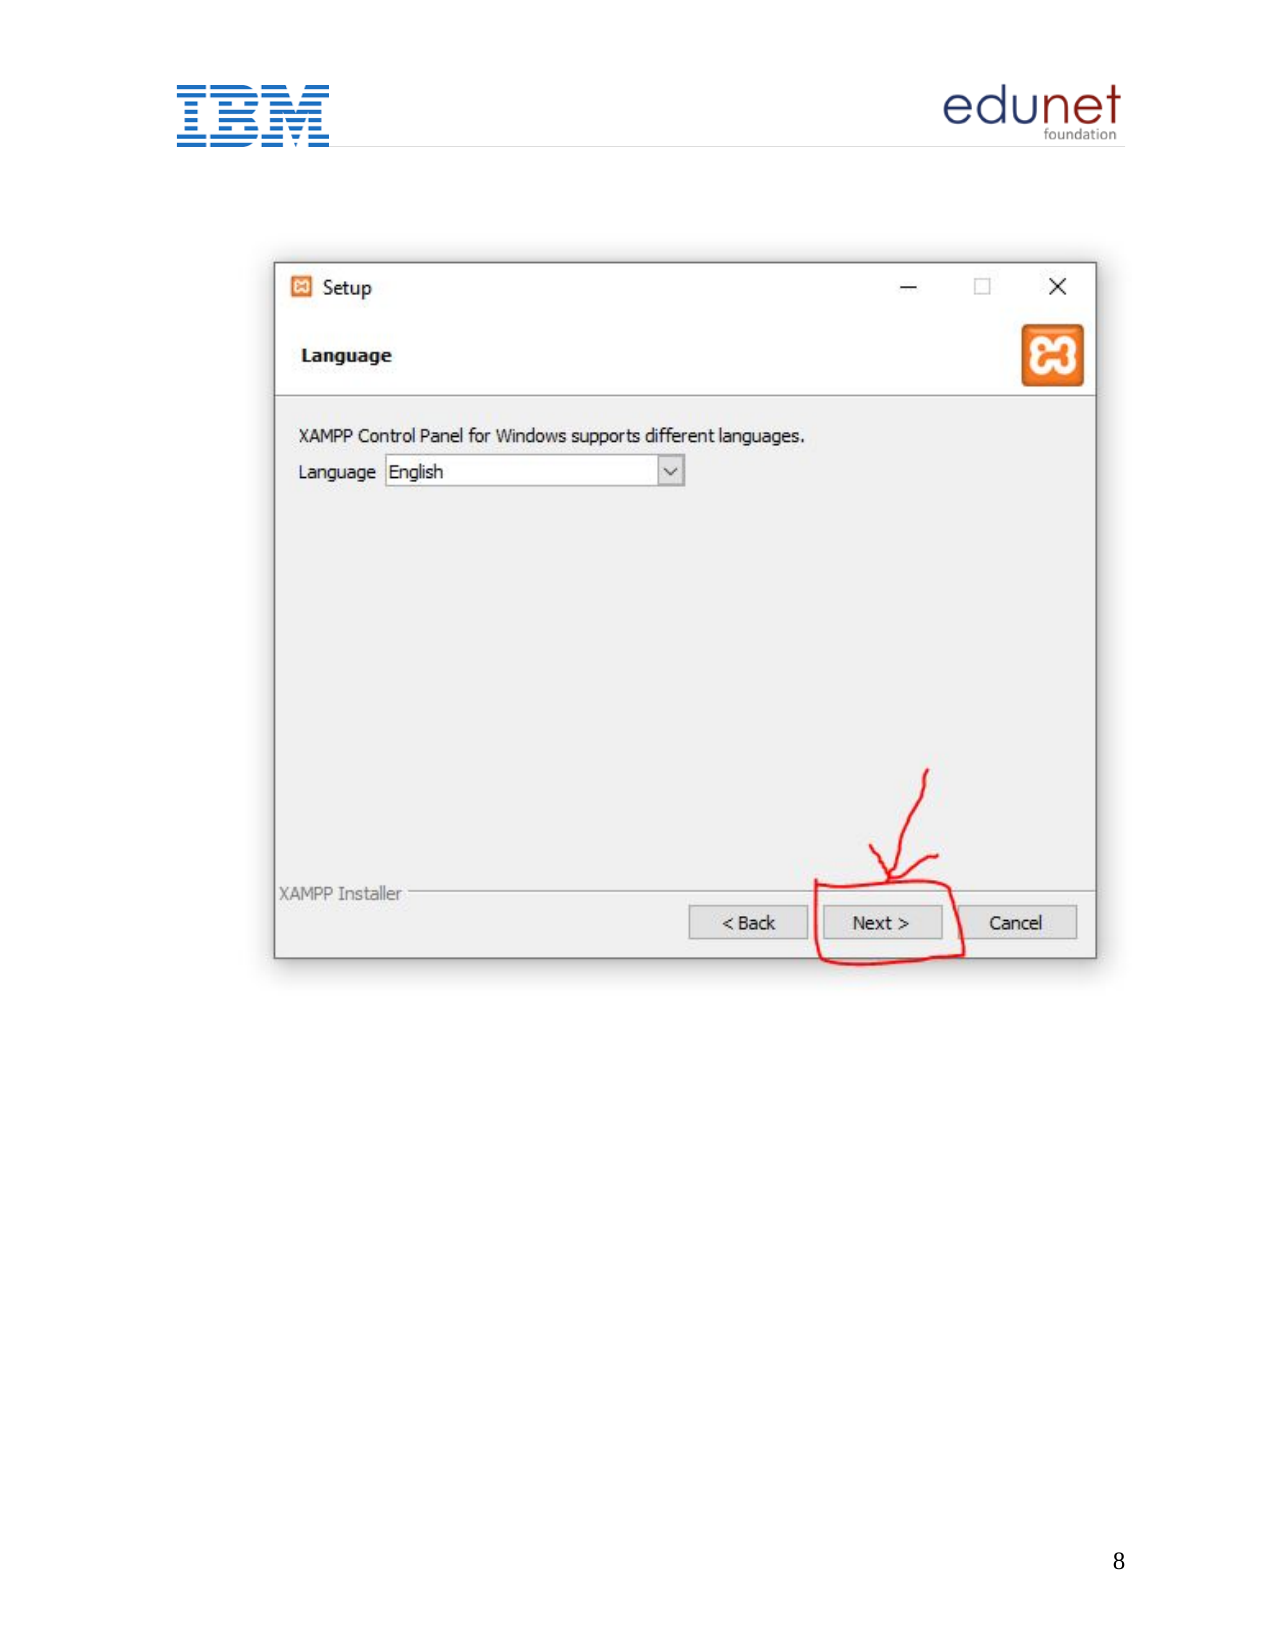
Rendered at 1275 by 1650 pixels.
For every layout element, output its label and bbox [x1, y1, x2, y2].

picture [187, 203, 1163, 1025]
picture [176, 85, 329, 147]
picture [941, 75, 1125, 147]
